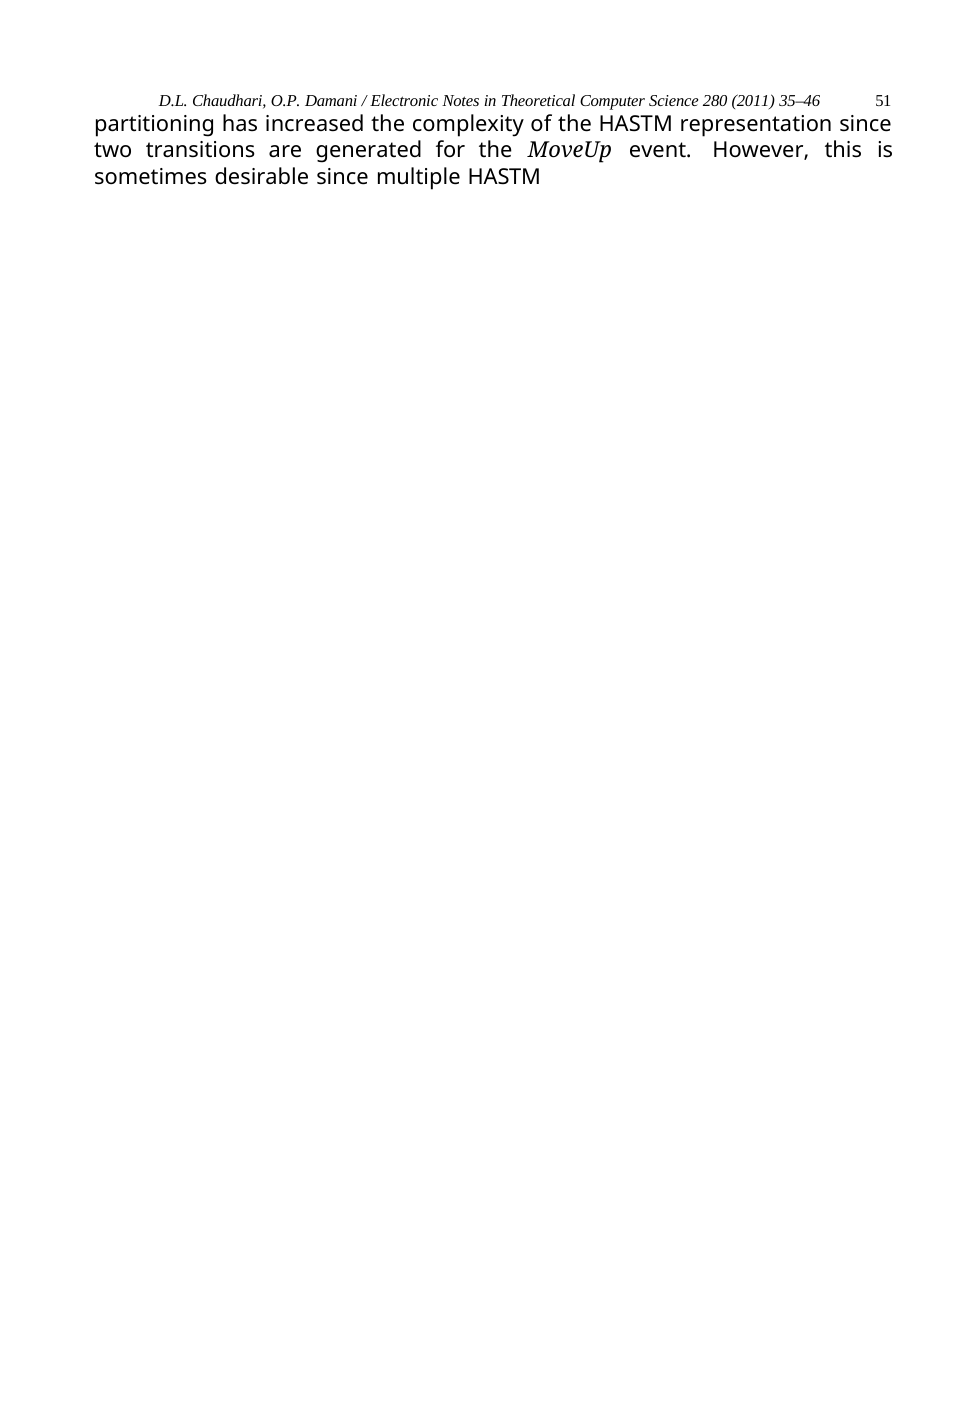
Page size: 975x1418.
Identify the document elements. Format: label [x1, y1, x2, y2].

text [94, 110, 893, 191]
